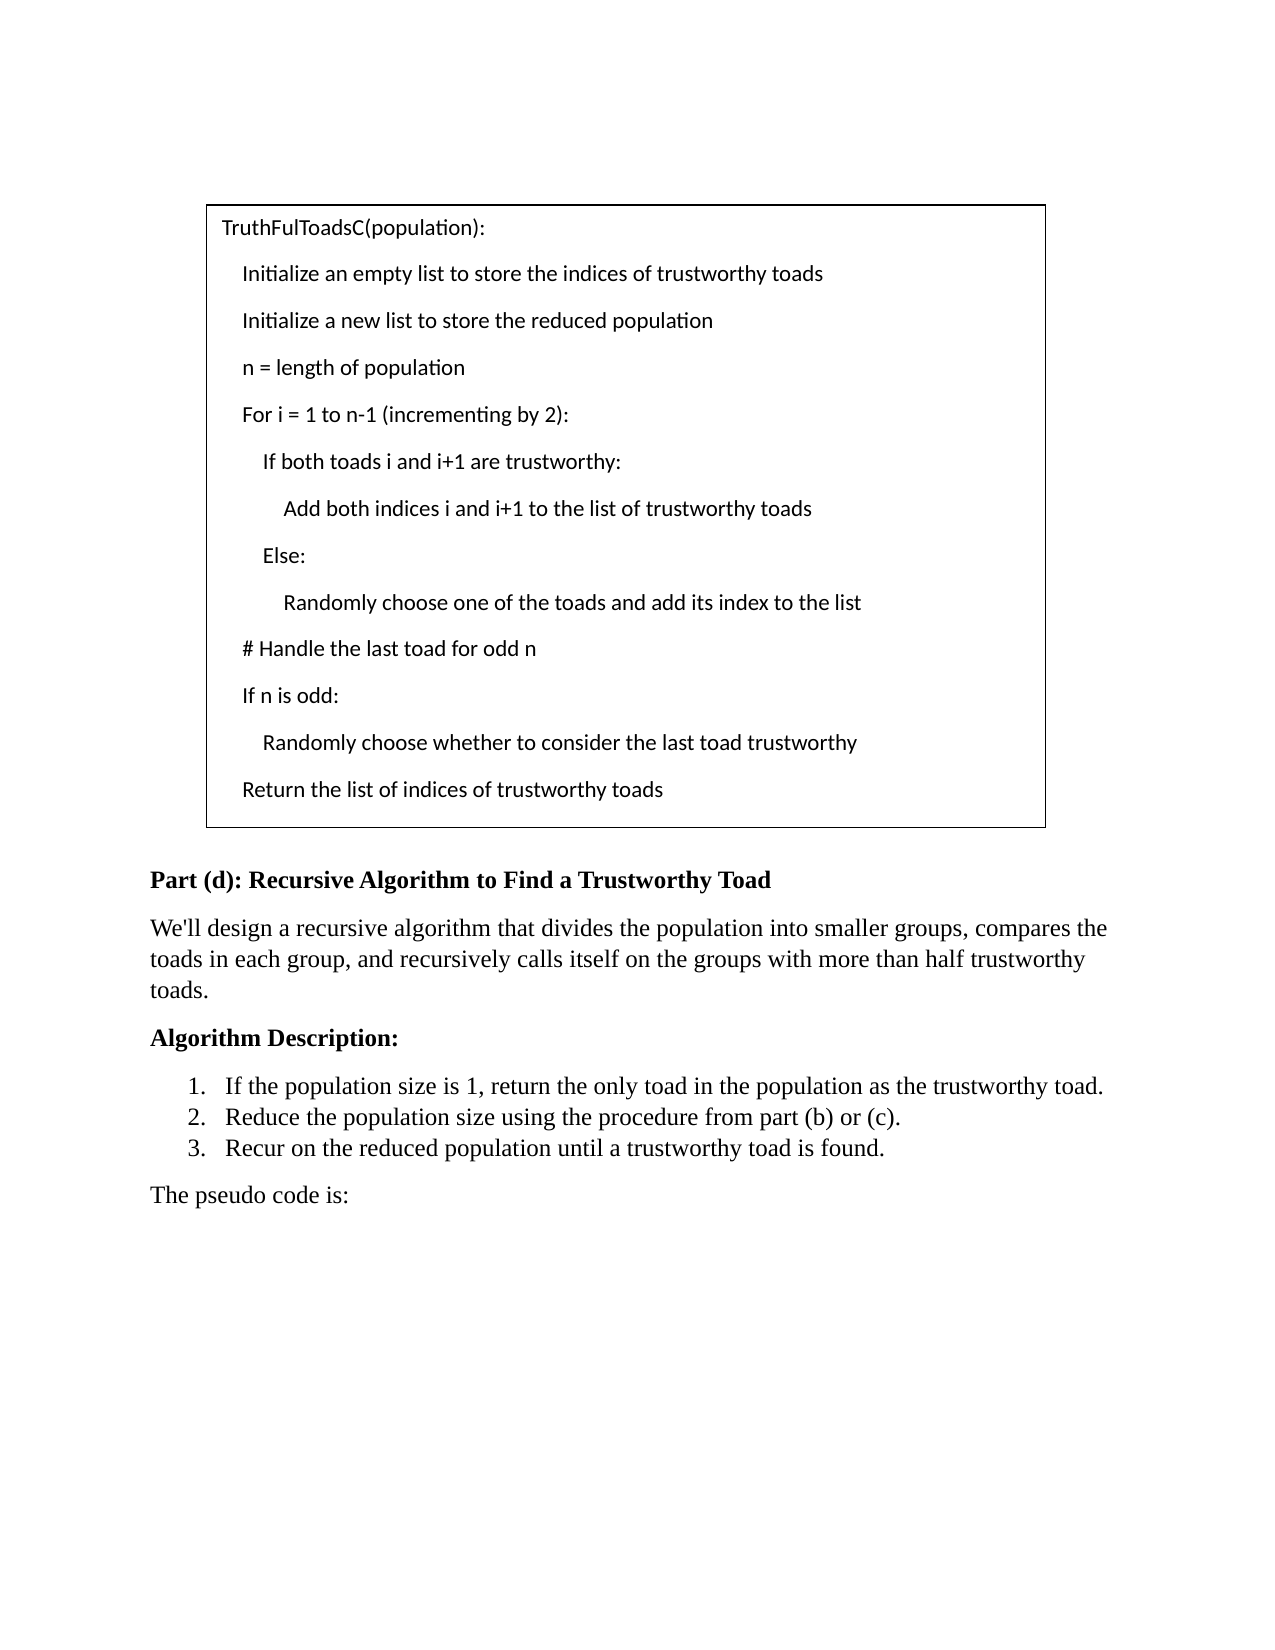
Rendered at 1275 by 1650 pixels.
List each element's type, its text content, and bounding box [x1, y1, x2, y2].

text Part (d): Recursive Algorithm to Find a Trustworthy Toad [150, 866, 1125, 894]
text We'll design a recursive algorithm that divides the population into smaller groups, compares the toads in each group, and recursively calls itself on the groups with more than half trustworthy toads. [150, 913, 1125, 1004]
list Recur on the reduced population until a trustworthy toad is found. [187, 1133, 1125, 1162]
text The pseudo code is: [150, 1181, 1125, 1209]
list If the population size is 1, return the only toad in the population as the trustworthy toad. [187, 1071, 1125, 1099]
list Reduce the population size using the procedure from part (b) or (c). [187, 1102, 1125, 1131]
text Algorithm Description: [150, 1023, 1125, 1052]
